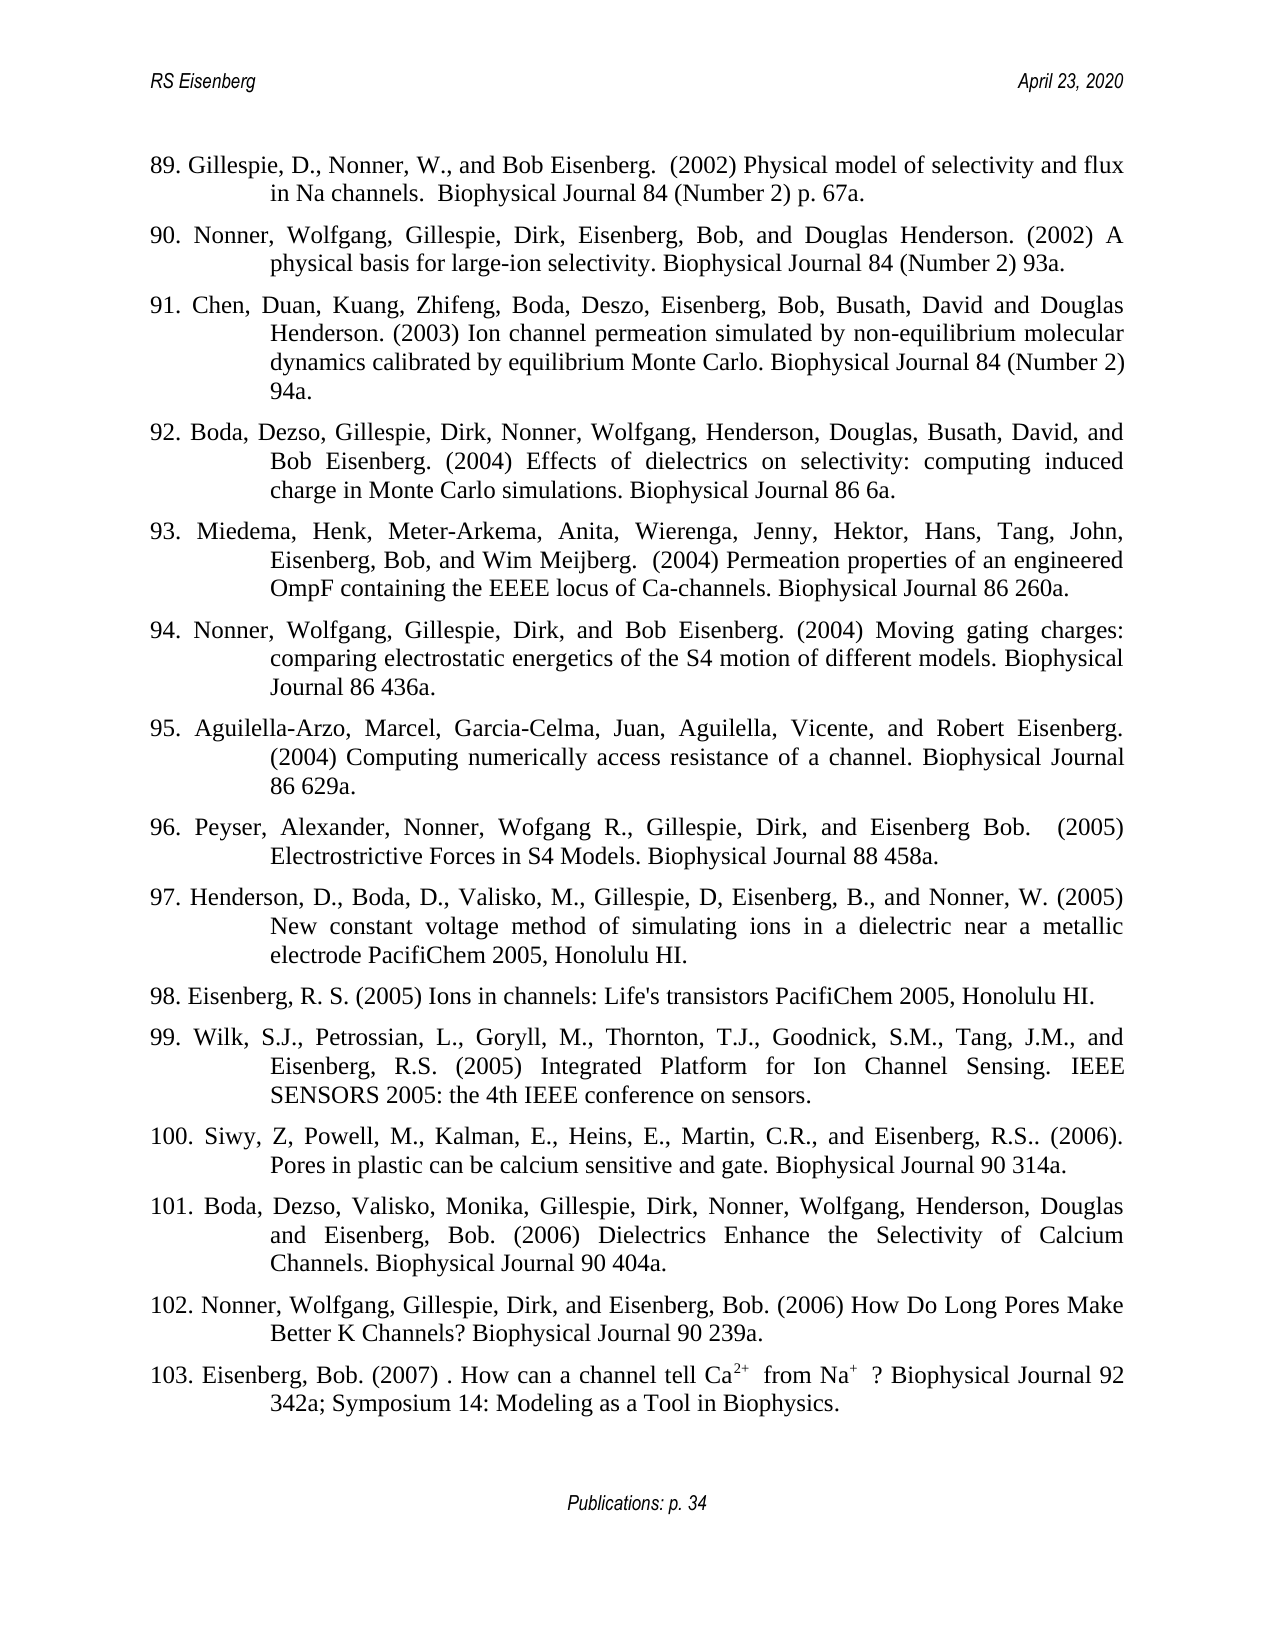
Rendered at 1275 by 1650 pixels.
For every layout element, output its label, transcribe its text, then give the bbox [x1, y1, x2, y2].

text 97. Henderson, D., Boda, D., Valisko, M., Gillespie, D, Eisenberg, B., and Nonner, W. (2005) New constant voltage method of simulating ions in a dielectric near a metallic electrode PacifiChem 2005, Honolulu HI. [150, 882, 1125, 968]
text 98. Eisenberg, R. S. (2005) Ions in channels: Life's transistors PacifiChem 2005, Honolulu HI. [150, 981, 1125, 1010]
text 91. Chen, Duan, Kuang, Zhifeng, Boda, Deszo, Eisenberg, Bob, Busath, David and Douglas Henderson. (2003) Ion channel permeation simulated by non-equilibrium molecular dynamics calibrated by equilibrium Monte Carlo. Biophysical Journal 84 (Number 2) 94a. [150, 290, 1125, 405]
text 94. Nonner, Wolfgang, Gillespie, Dirk, and Bob Eisenberg. (2004) Moving gating charges: comparing electrostatic energetics of the S4 motion of different models. Biophysical Journal 86 436a. [150, 615, 1125, 701]
text 103. Eisenberg, Bob. (2007) . How can a channel tell Ca2+ from Na+ ? Biophysical Journal 92 342a; Symposium 14: Modeling as a Tool in Biophysics. [150, 1360, 1125, 1417]
text 100. Siwy, Z, Powell, M., Kalman, E., Heins, E., Martin, C.R., and Eisenberg, R.S.. (2006). Pores in plastic can be calcium sensitive and gate. Biophysical Journal 90 314a. [150, 1121, 1125, 1178]
text 101. Boda, Dezso, Valisko, Monika, Gillespie, Dirk, Nonner, Wolfgang, Henderson, Douglas and Eisenberg, Bob. (2006) Dielectrics Enhance the Selectivity of Calcium Channels. Biophysical Journal 90 404a. [150, 1191, 1125, 1277]
text 99. Wilk, S.J., Petrossian, L., Goryll, M., Thornton, T.J., Goodnick, S.M., Tang, J.M., and Eisenberg, R.S. (2005) Integrated Platform for Ion Channel Sensing. IEEE SENSORS 2005: the 4th IEEE conference on sensors. [150, 1022, 1125, 1108]
text 96. Peyser, Alexander, Nonner, Wofgang R., Gillespie, Dirk, and Eisenberg Bob. (2005) Electrostrictive Forces in S4 Models. Biophysical Journal 88 458a. [150, 812, 1125, 870]
text 92. Boda, Dezso, Gillespie, Dirk, Nonner, Wolfgang, Henderson, Douglas, Busath, David, and Bob Eisenberg. (2004) Effects of dielectrics on selectivity: computing induced charge in Monte Carlo simulations. Biophysical Journal 86 6a. [150, 417, 1125, 503]
text 102. Nonner, Wolfgang, Gillespie, Dirk, and Eisenberg, Bob. (2006) How Do Long Pores Make Better K Channels? Biophysical Journal 90 239a. [150, 1290, 1125, 1347]
text 93. Miedema, Henk, Meter-Arkema, Anita, Wierenga, Jenny, Hektor, Hans, Tang, John, Eisenberg, Bob, and Wim Meijberg. (2004) Permeation properties of an engineered OmpF containing the EEEE locus of Ca-channels. Biophysical Journal 86 260a. [150, 516, 1125, 602]
text 90. Nonner, Wolfgang, Gillespie, Dirk, Eisenberg, Bob, and Douglas Henderson. (2002) A physical basis for large-ion selectivity. Biophysical Journal 84 (Number 2) 93a. [150, 220, 1125, 277]
text 89. Gillespie, D., Nonner, W., and Bob Eisenberg. (2002) Physical model of selectivity and flux in Na channels. Biophysical Journal 84 (Number 2) p. 67a. [150, 150, 1125, 207]
text 95. Aguilella-Arzo, Marcel, Garcia-Celma, Juan, Aguilella, Vicente, and Robert Eisenberg. (2004) Computing numerically access resistance of a channel. Biophysical Journal 86 629a. [150, 713, 1125, 800]
